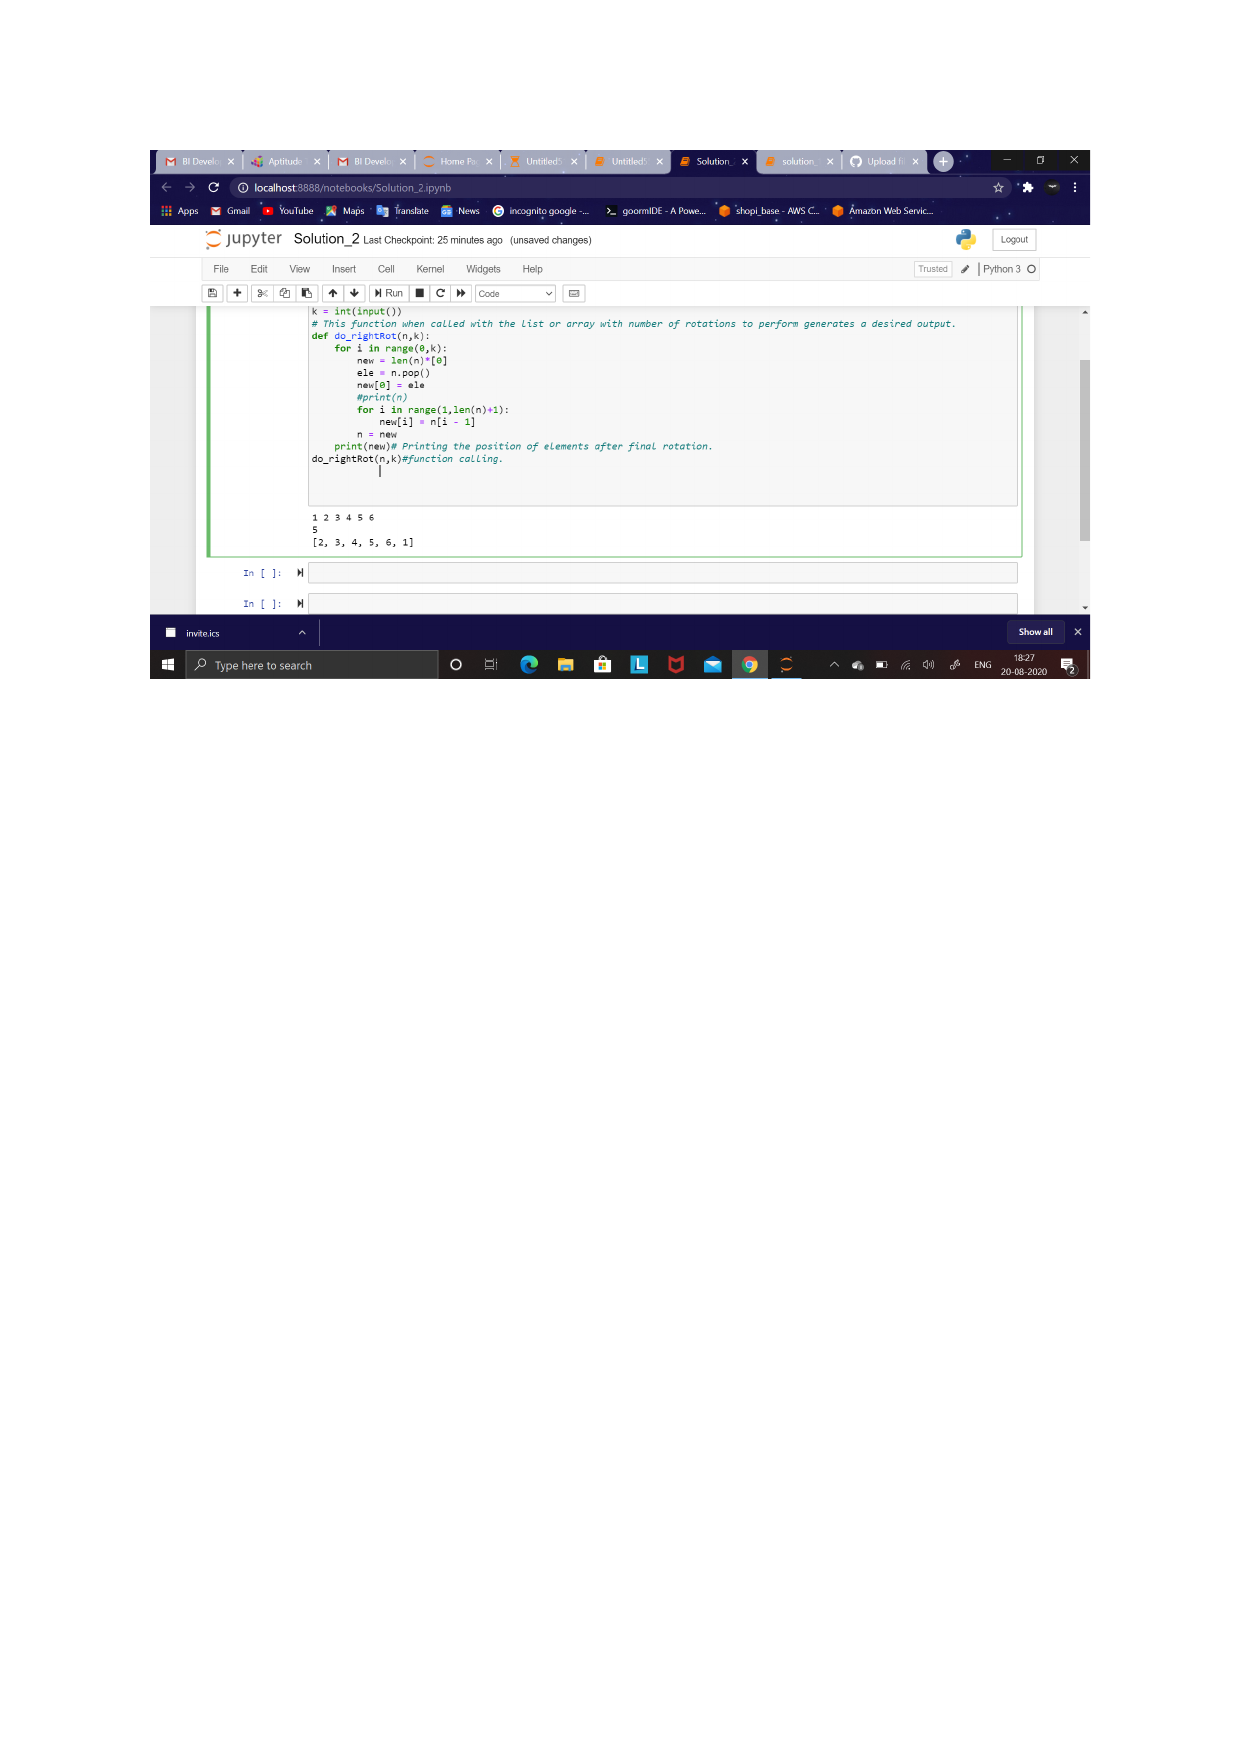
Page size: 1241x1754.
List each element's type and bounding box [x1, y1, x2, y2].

picture [150, 150, 1091, 679]
